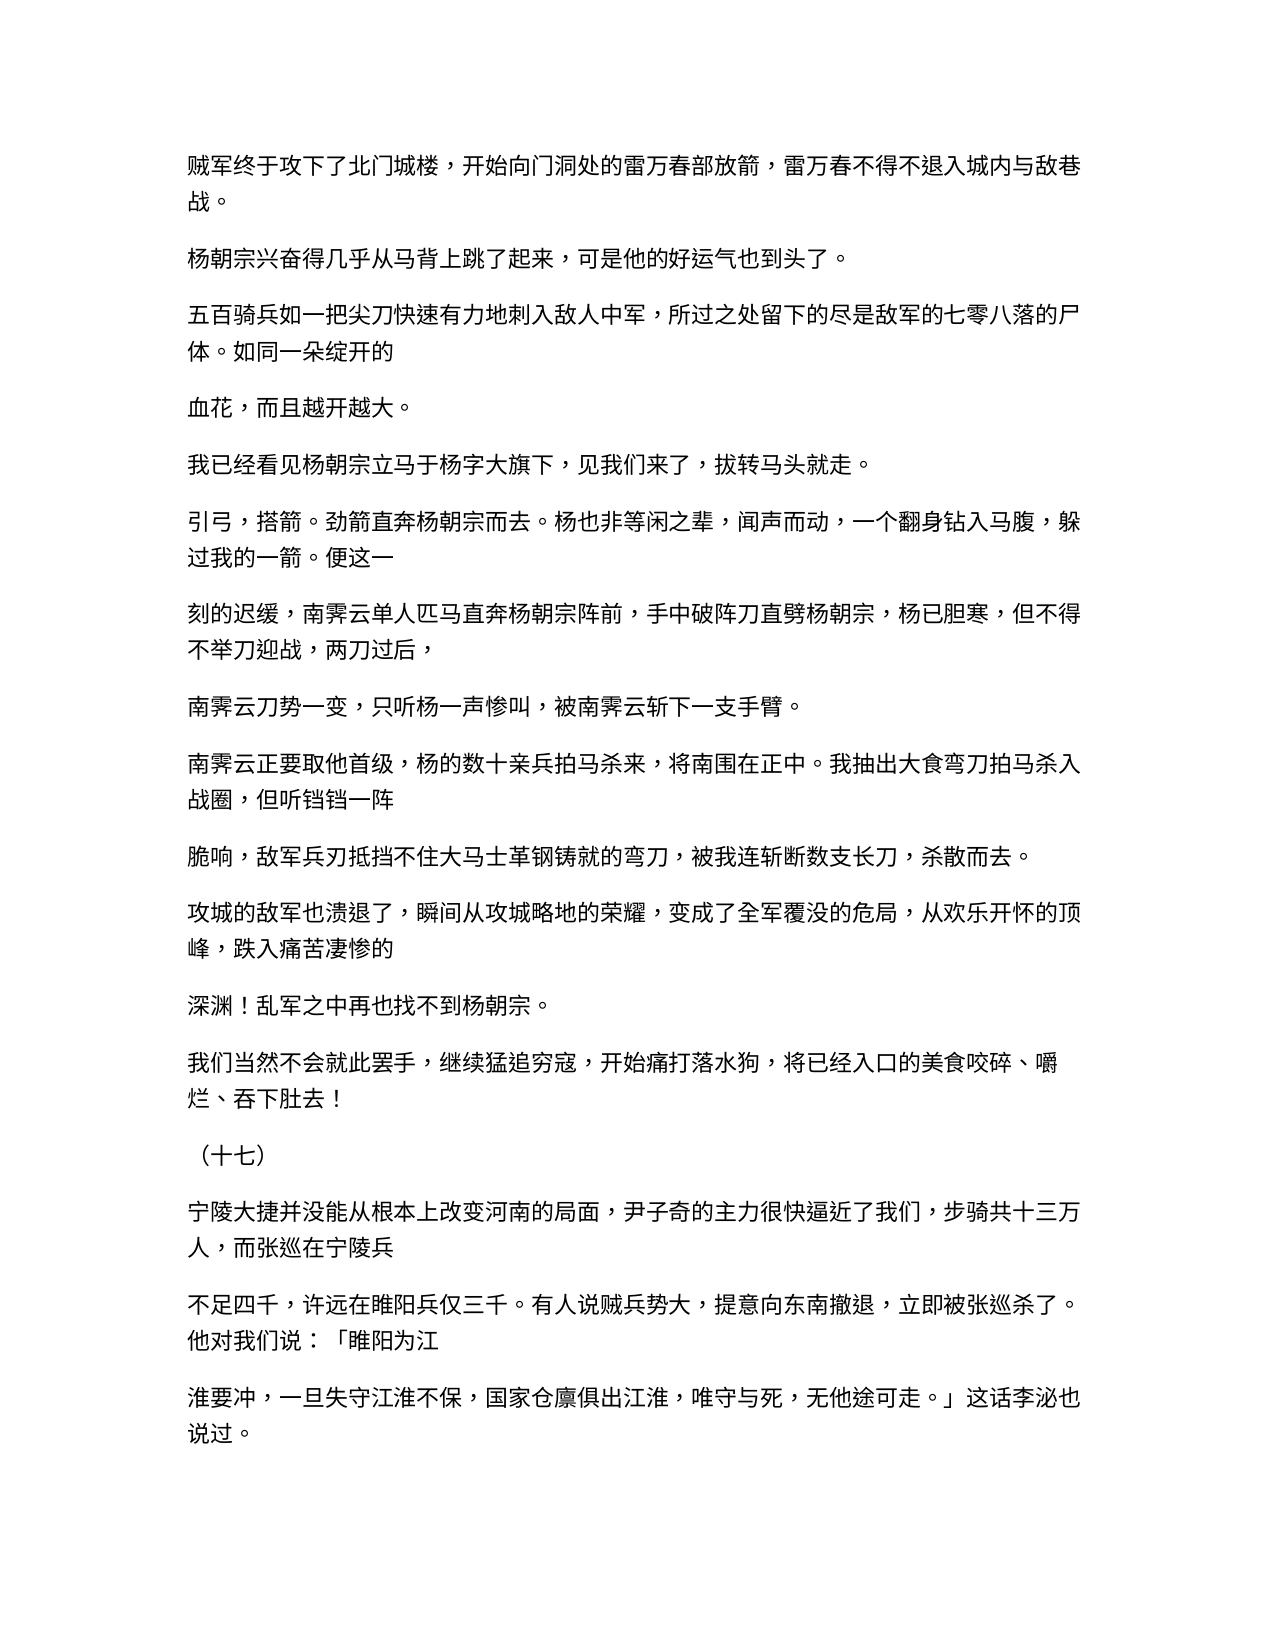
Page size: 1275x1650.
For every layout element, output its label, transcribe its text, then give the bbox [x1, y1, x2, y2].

text 贼军终于攻下了北门城楼，开始向门洞处的雷万春部放箭，雷万春不得不退入城内与敌巷战。 [187, 150, 1087, 217]
text 脆响，敌军兵刃抵挡不住大马士革钢铸就的弯刀，被我连斩断数支长刀，杀散而去。 [187, 841, 1087, 872]
text 我们当然不会就此罢手，继续猛追穷寇，开始痛打落水狗，将已经入口的美食咬碎、嚼烂、吞下肚去！ [187, 1047, 1087, 1114]
text 淮要冲，一旦失守江淮不保，国家仓廪俱出江淮，唯守与死，无他途可走。」这话李泌也说过。 [187, 1382, 1087, 1449]
text 血花，而且越开越大。 [187, 392, 1087, 423]
text 宁陵大捷并没能从根本上改变河南的局面，尹子奇的主力很快逼近了我们，步骑共十三万人，而张巡在宁陵兵 [187, 1196, 1087, 1263]
text 我已经看见杨朝宗立马于杨字大旗下，见我们来了，拔转马头就走。 [187, 449, 1087, 480]
text 攻城的敌军也溃退了，瞬间从攻城略地的荣耀，变成了全军覆没的危局，从欢乐开怀的顶峰，跌入痛苦凄惨的 [187, 897, 1087, 964]
text 南霁云正要取他首级，杨的数十亲兵拍马杀来，将南围在正中。我抽出大食弯刀拍马杀入战圈，但听铛铛一阵 [187, 748, 1087, 815]
text 杨朝宗兴奋得几乎从马背上跳了起来，可是他的好运气也到头了。 [187, 243, 1087, 274]
text 深渊！乱军之中再也找不到杨朝宗。 [187, 990, 1087, 1021]
text （十七） [187, 1139, 1087, 1171]
text 五百骑兵如一把尖刀快速有力地刺入敌人中军，所过之处留下的尽是敌军的七零八落的尸体。如同一朵绽开的 [187, 299, 1087, 367]
text 引弓，搭箭。劲箭直奔杨朝宗而去。杨也非等闲之辈，闻声而动，一个翻身钻入马腹，躲过我的一箭。便这一 [187, 506, 1087, 573]
text 南霁云刀势一变，只听杨一声惨叫，被南霁云斩下一支手臂。 [187, 691, 1087, 722]
text 不足四千，许远在睢阳兵仅三千。有人说贼兵势大，提意向东南撤退，立即被张巡杀了。他对我们说：「睢阳为江 [187, 1289, 1087, 1356]
text 刻的迟缓，南霁云单人匹马直奔杨朝宗阵前，手中破阵刀直劈杨朝宗，杨已胆寒，但不得不举刀迎战，两刀过后， [187, 598, 1087, 666]
